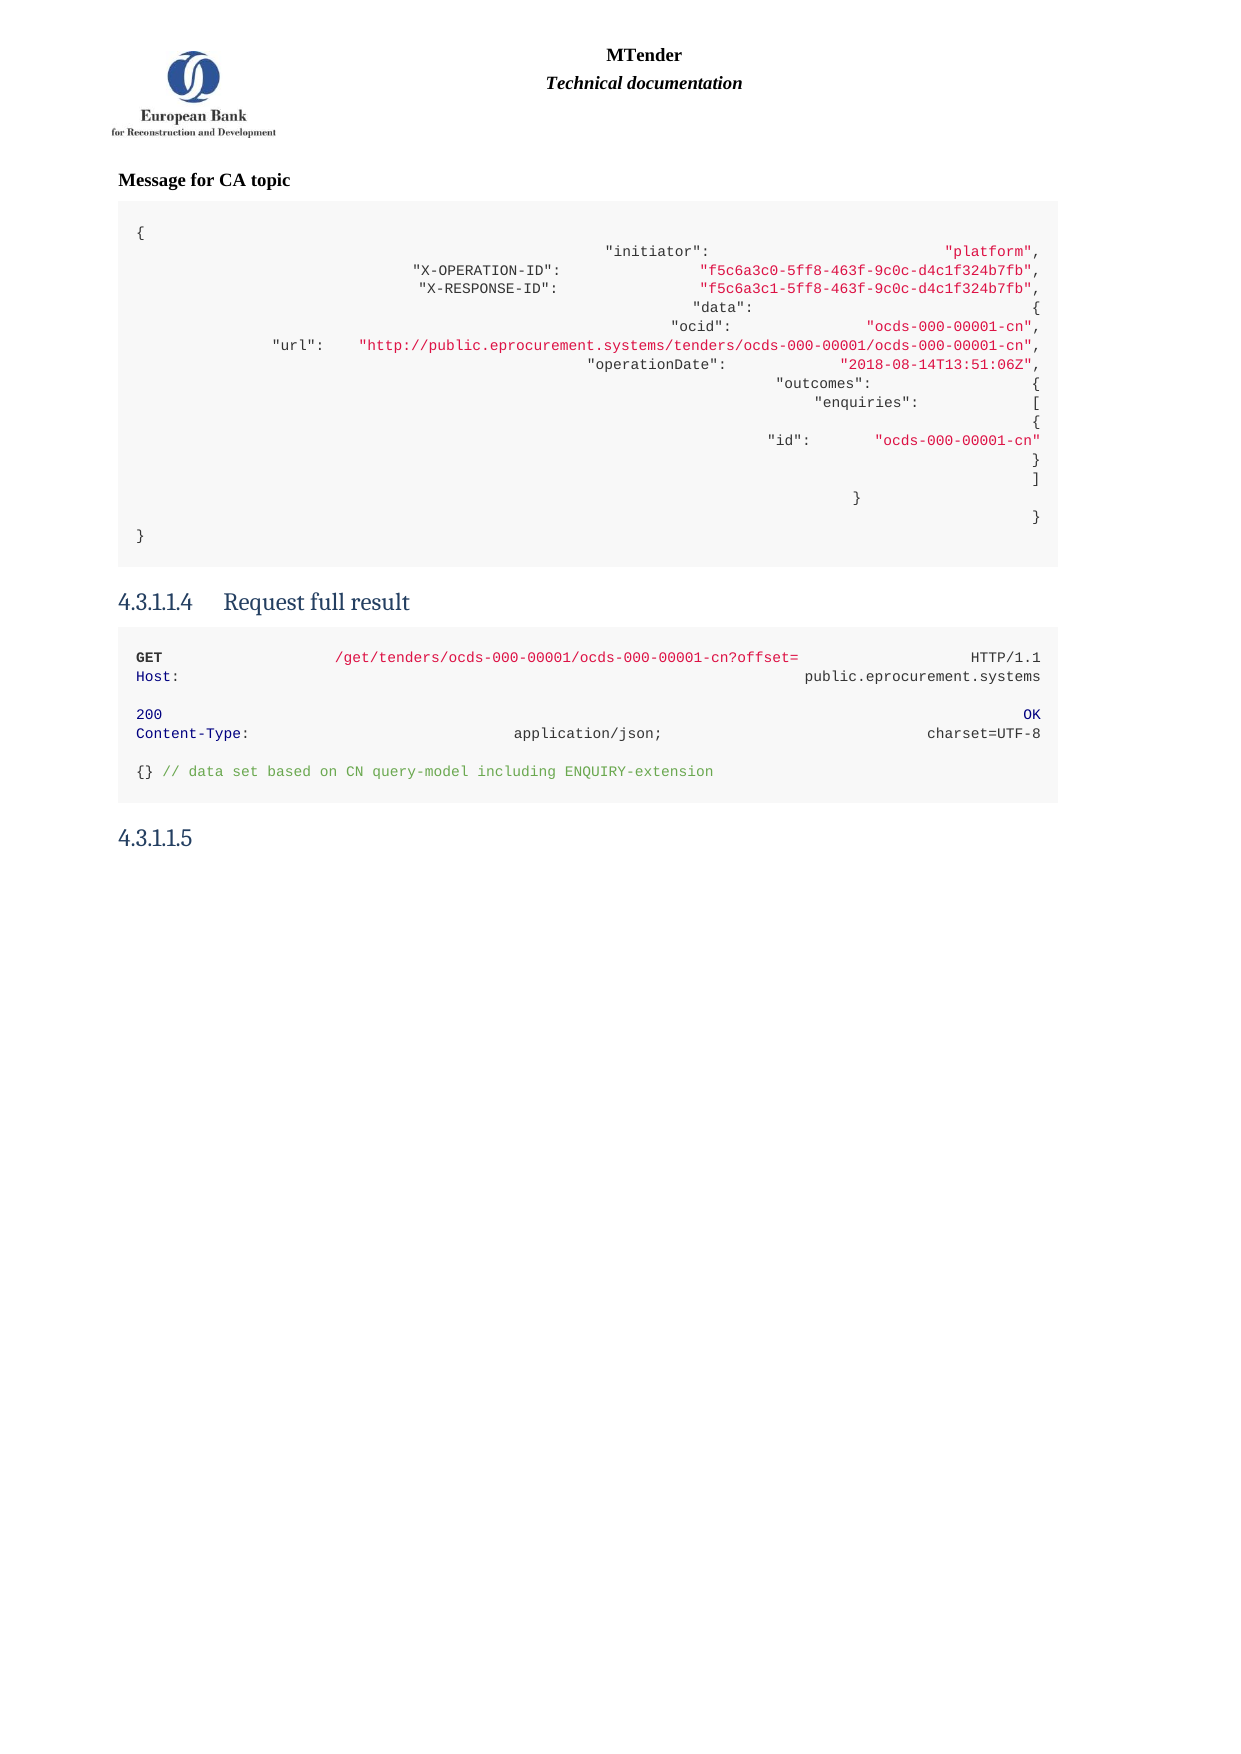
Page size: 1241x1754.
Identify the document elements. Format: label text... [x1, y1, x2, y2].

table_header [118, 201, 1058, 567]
picture [111, 51, 276, 138]
text Message for CA topic [118, 168, 1092, 190]
subtitle Request full result [118, 587, 1092, 616]
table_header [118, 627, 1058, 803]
